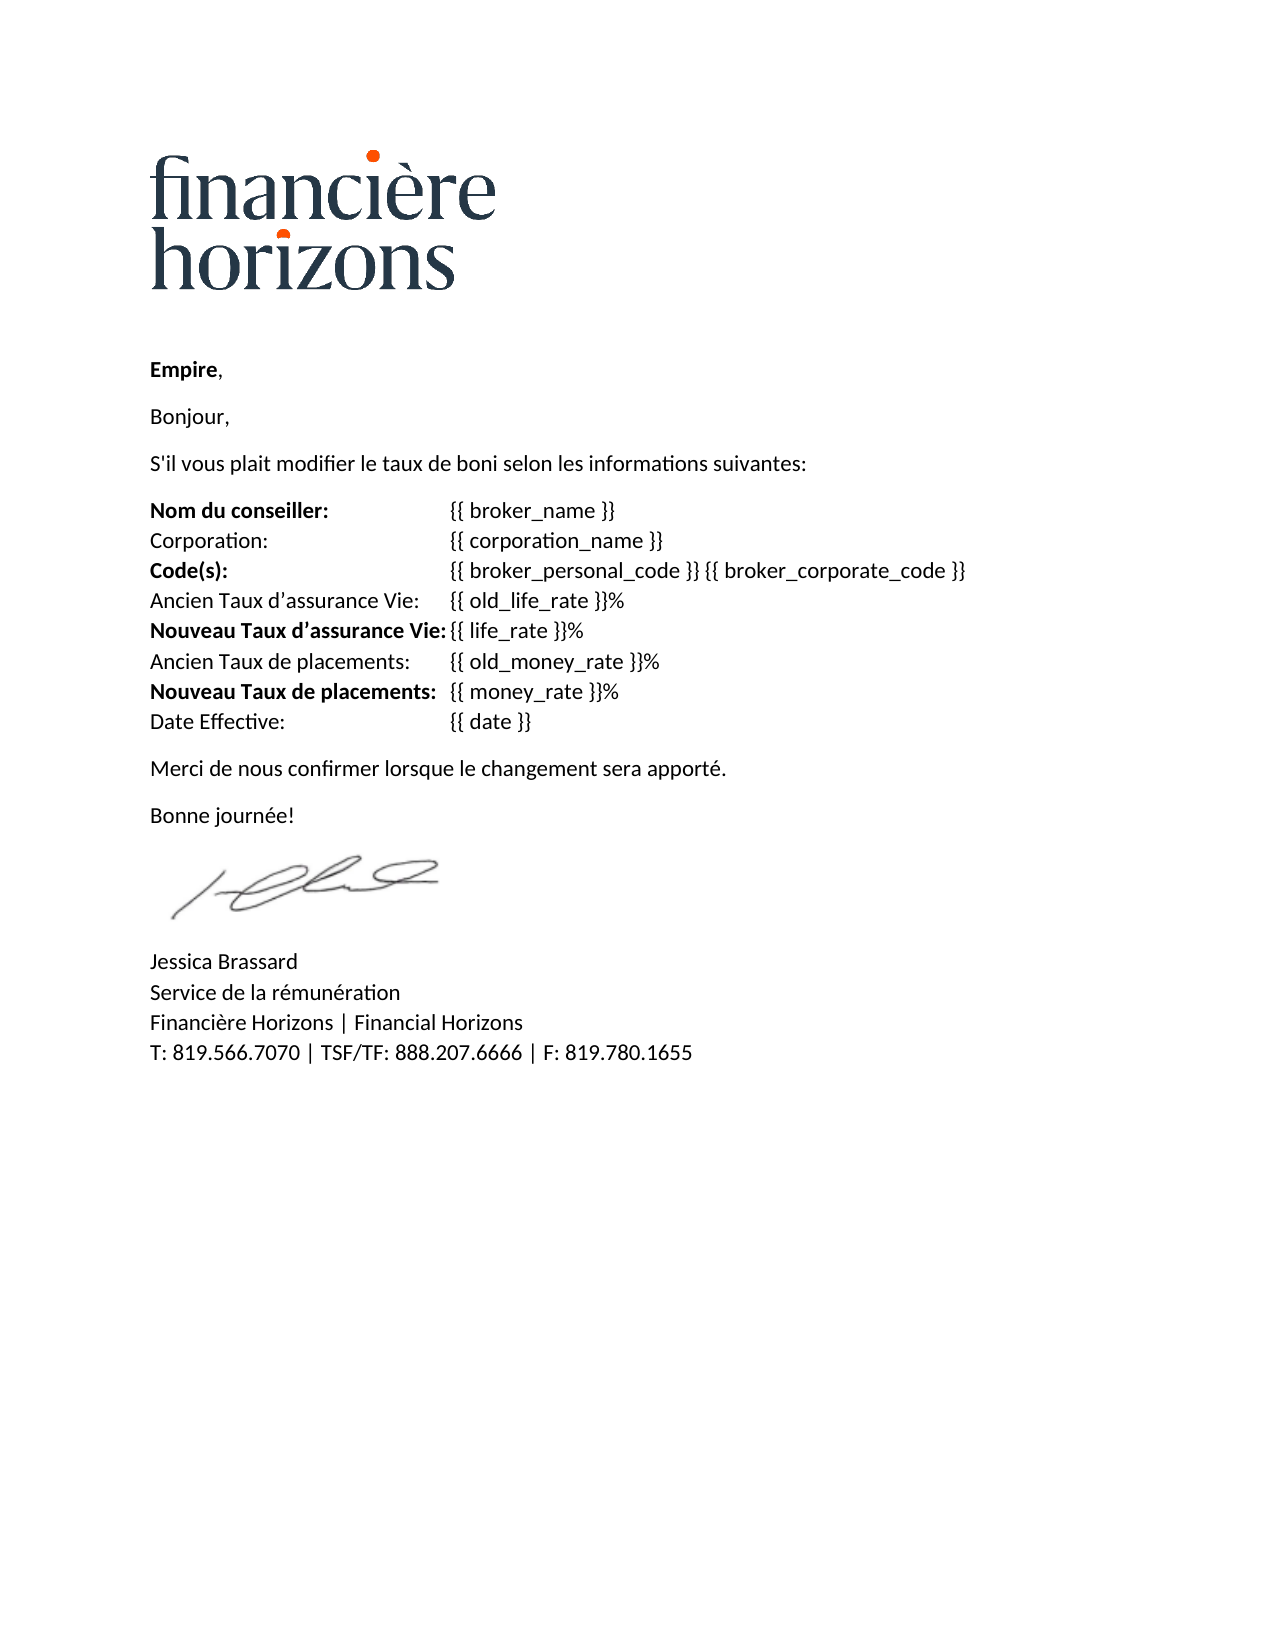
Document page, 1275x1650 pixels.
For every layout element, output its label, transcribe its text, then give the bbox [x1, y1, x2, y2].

text S'il vous plait modifier le taux de boni selon les informations suivantes: [150, 449, 1125, 477]
text Jessica Brassard Service de la rémunération Financière Horizons | Financial Horizons T: 819.566.7070 | TSF/TF: 888.207.6666 | F: 819.780.1655 [150, 947, 1125, 1066]
text Nom du conseiller: {{ broker_name }} Corporation: {{ corporation_name }} Code(s): {{ broker_personal_code }} {{ broker_corporate_code }} Ancien Taux d’assurance Vie: {{ old_life_rate }}% Nouveau Taux d’assurance Vie: {{ life_rate }}% Ancien Taux de placements: {{ old_money_rate }}% Nouveau Taux de placements: {{ money_rate }}% Date Effective: {{ date }} [150, 496, 1125, 735]
text Empire, [150, 355, 1125, 383]
text Bonne journée! [150, 801, 1125, 829]
text Merci de nous confirmer lorsque le changement sera apporté. [150, 754, 1125, 782]
text Bonjour, [150, 402, 1125, 430]
picture [150, 150, 495, 290]
picture [150, 847, 465, 929]
